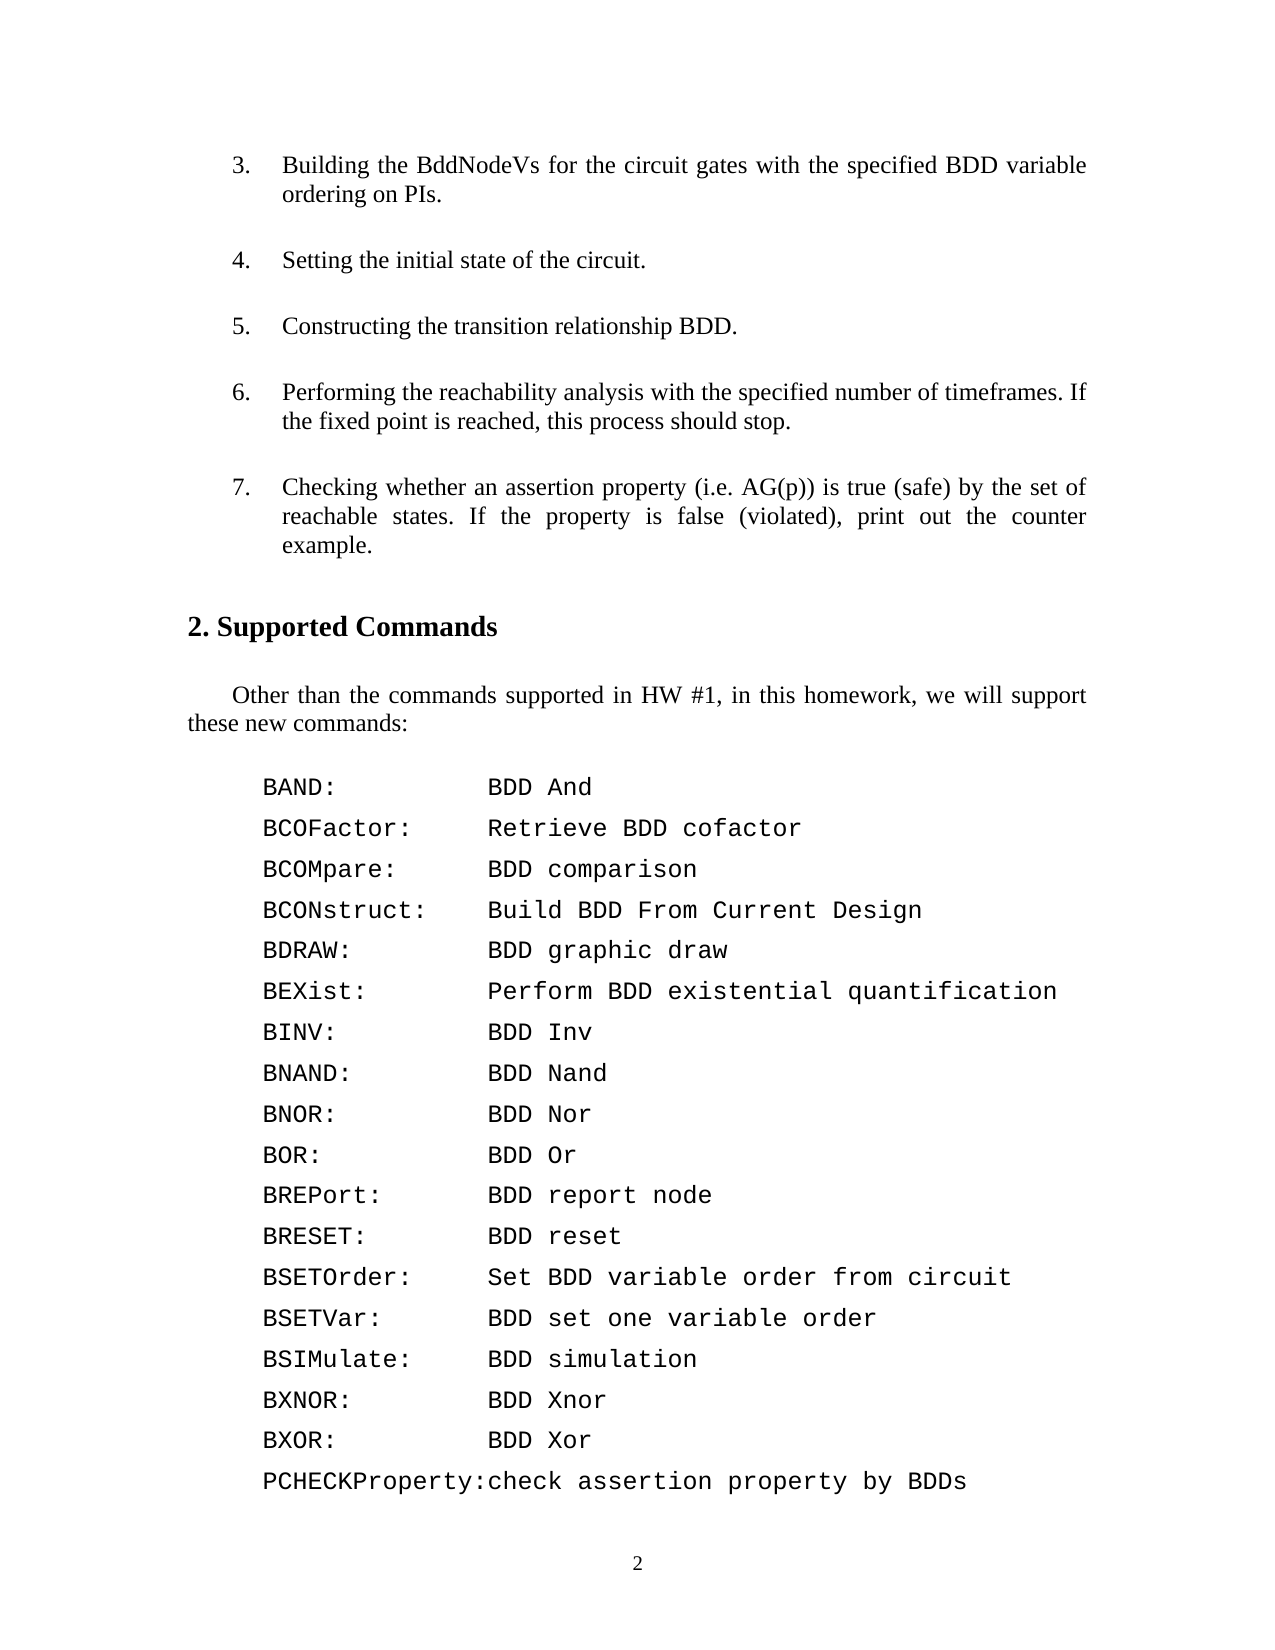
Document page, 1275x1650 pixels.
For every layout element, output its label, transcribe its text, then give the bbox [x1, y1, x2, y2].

text 2. Supported Commands [187, 609, 1087, 642]
text BSIMulate: BDD simulation [262, 1346, 1087, 1375]
text BCOMpare: BDD comparison [262, 856, 1087, 885]
list Building the BddNodeVs for the circuit gates with the specified BDD variable ordering on PIs. [232, 150, 1087, 207]
text BCOFactor: Retrieve BDD cofactor [262, 816, 1087, 844]
text BOR: BDD Or [262, 1142, 1087, 1171]
list Performing the reachability analysis with the specified number of timeframes. If the fixed point is reached, this process should stop. [232, 377, 1087, 435]
text BCONstruct: Build BDD From Current Design [262, 897, 1087, 926]
text BXOR: BDD Xor [262, 1428, 1087, 1456]
text BDRAW: BDD graphic draw [262, 938, 1087, 966]
text BSETVar: BDD set one variable order [262, 1306, 1087, 1334]
text BNAND: BDD Nand [262, 1061, 1087, 1089]
text BXNOR: BDD Xnor [262, 1387, 1087, 1416]
text BEXist: Perform BDD existential quantification [262, 979, 1087, 1007]
text Other than the commands supported in HW #1, in this homework, we will support these new commands: [187, 680, 1087, 737]
text BNOR: BDD Nor [262, 1101, 1087, 1130]
text BINV: BDD Inv [262, 1020, 1087, 1048]
list Checking whether an assertion property (i.e. AG(p)) is true (safe) by the set of reachable states. If the property is false (violated), print out the counter example. [232, 472, 1087, 559]
text PCHECKProperty:check assertion property by BDDs [262, 1469, 1087, 1497]
text BRESET: BDD reset [262, 1224, 1087, 1252]
list Constructing the transition relationship BDD. [232, 311, 1087, 340]
list Setting the initial state of the circuit. [232, 245, 1087, 274]
text BSETOrder: Set BDD variable order from circuit [262, 1265, 1087, 1293]
text BREPort: BDD report node [262, 1183, 1087, 1211]
text BAND: BDD And [262, 775, 1087, 803]
